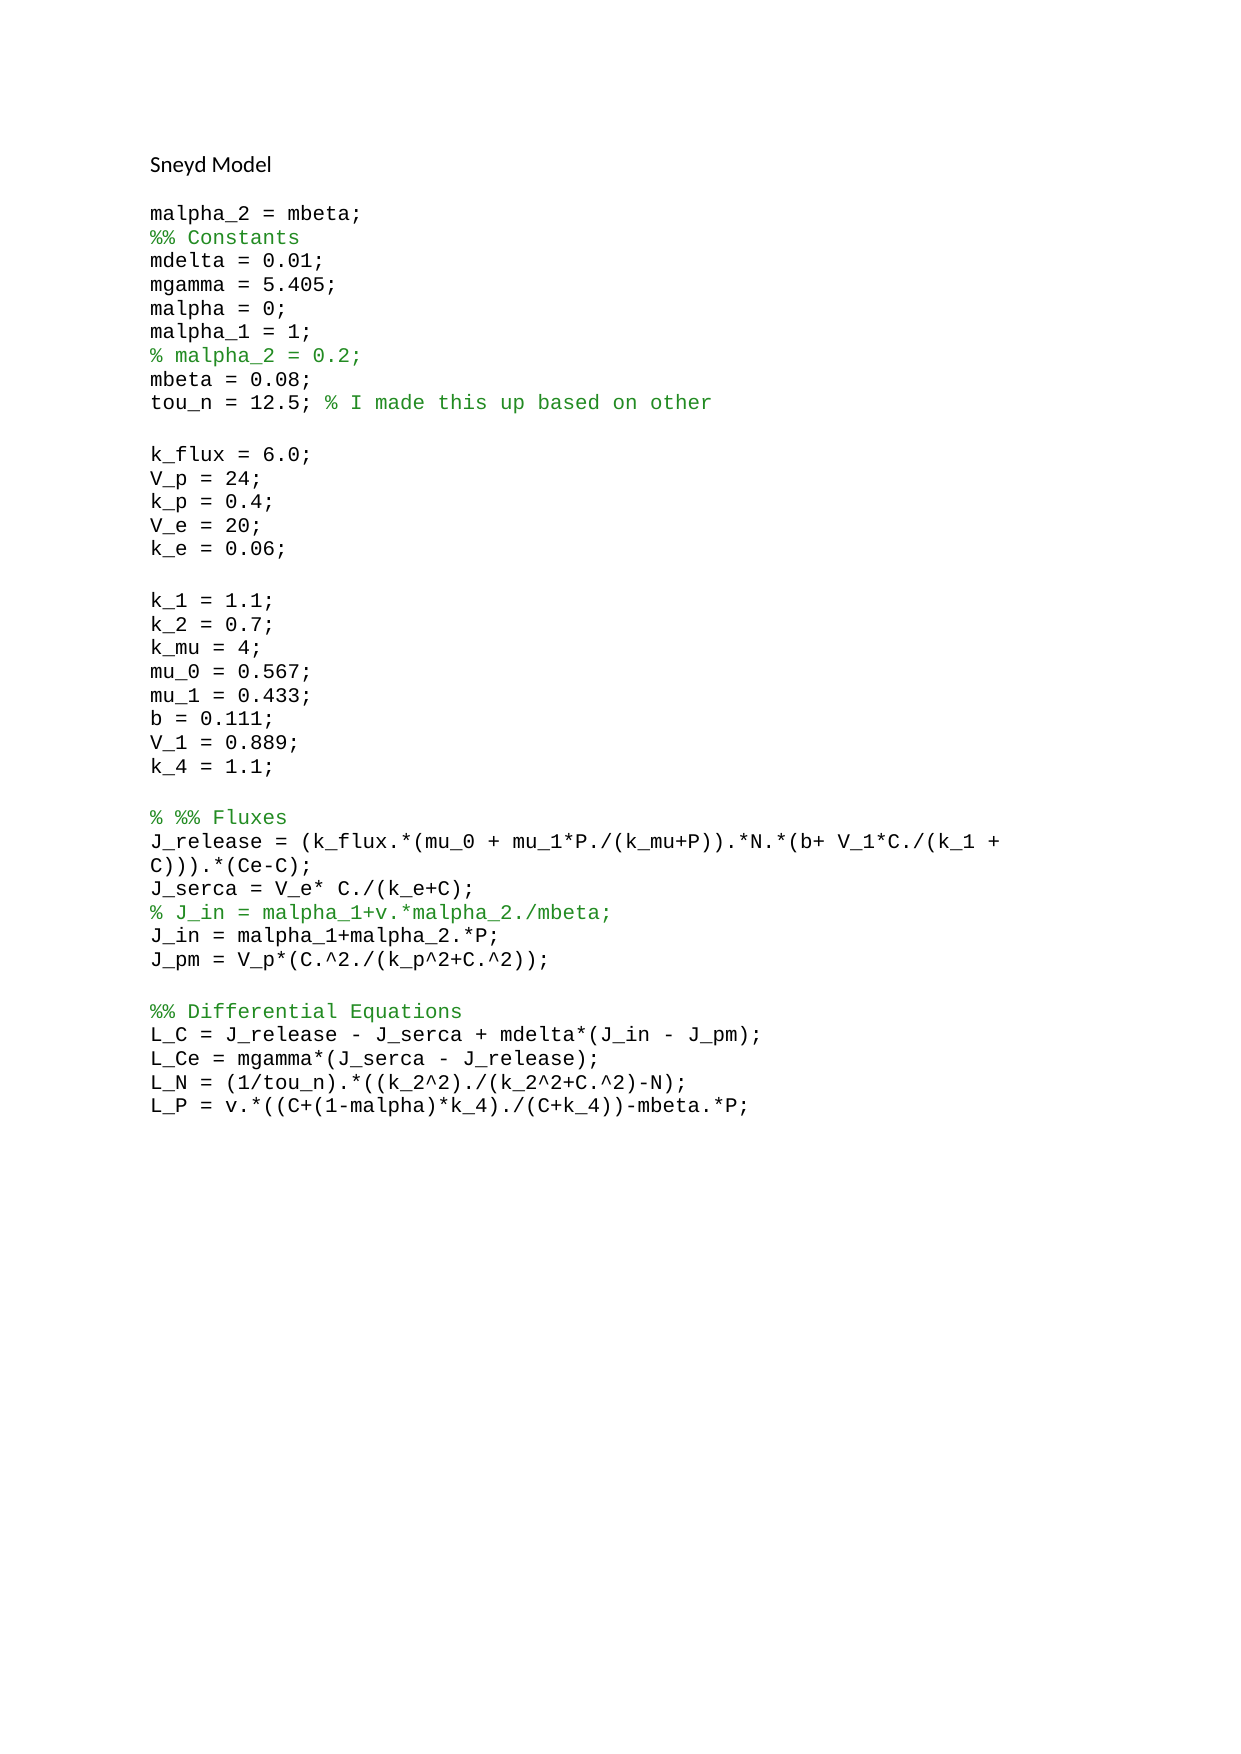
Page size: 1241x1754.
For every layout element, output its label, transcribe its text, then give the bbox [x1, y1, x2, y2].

text L_C = J_release - J_serca + mdelta*(J_in - J_pm); [150, 1024, 1090, 1048]
text k_p = 0.4; [150, 491, 1090, 515]
text J_release = (k_flux.*(mu_0 + mu_1*P./(k_mu+P)).*N.*(b+ V_1*C./(k_1 + C))).*(Ce-C); [150, 831, 1090, 878]
text tou_n = 12.5; % I made this up based on other [150, 392, 1090, 416]
text mu_1 = 0.433; [150, 685, 1090, 708]
text mgamma = 5.405; [150, 274, 1090, 298]
text %% Differential Equations [150, 1001, 1090, 1024]
text mbeta = 0.08; [150, 368, 1090, 392]
text % J_in = malpha_1+v.*malpha_2./mbeta; [150, 902, 1090, 926]
text k_4 = 1.1; [150, 756, 1090, 779]
text k_1 = 1.1; [150, 590, 1090, 614]
text L_N = (1/tou_n).*((k_2^2)./(k_2^2+C.^2)-N); [150, 1072, 1090, 1095]
text mu_0 = 0.567; [150, 661, 1090, 685]
text k_mu = 4; [150, 637, 1090, 661]
text malpha_1 = 1; [150, 321, 1090, 345]
text %% Constants [150, 227, 1090, 250]
text V_1 = 0.889; [150, 732, 1090, 756]
text k_flux = 6.0; [150, 444, 1090, 467]
text J_serca = V_e* C./(k_e+C); [150, 878, 1090, 902]
text V_e = 20; [150, 515, 1090, 538]
text k_e = 0.06; [150, 538, 1090, 562]
text J_pm = V_p*(C.^2./(k_p^2+C.^2)); [150, 949, 1090, 973]
text L_Ce = mgamma*(J_serca - J_release); [150, 1048, 1090, 1072]
text % malpha_2 = 0.2; [150, 345, 1090, 368]
text malpha_2 = mbeta; [150, 203, 1090, 227]
text J_in = malpha_1+malpha_2.*P; [150, 926, 1090, 949]
text % %% Fluxes [150, 807, 1090, 831]
text malpha = 0; [150, 298, 1090, 321]
text V_p = 24; [150, 467, 1090, 491]
text L_P = v.*((C+(1-malpha)*k_4)./(C+k_4))-mbeta.*P; [150, 1095, 1090, 1119]
text k_2 = 0.7; [150, 614, 1090, 637]
text mdelta = 0.01; [150, 250, 1090, 274]
text Sneyd Model [150, 150, 1090, 178]
text b = 0.111; [150, 708, 1090, 732]
